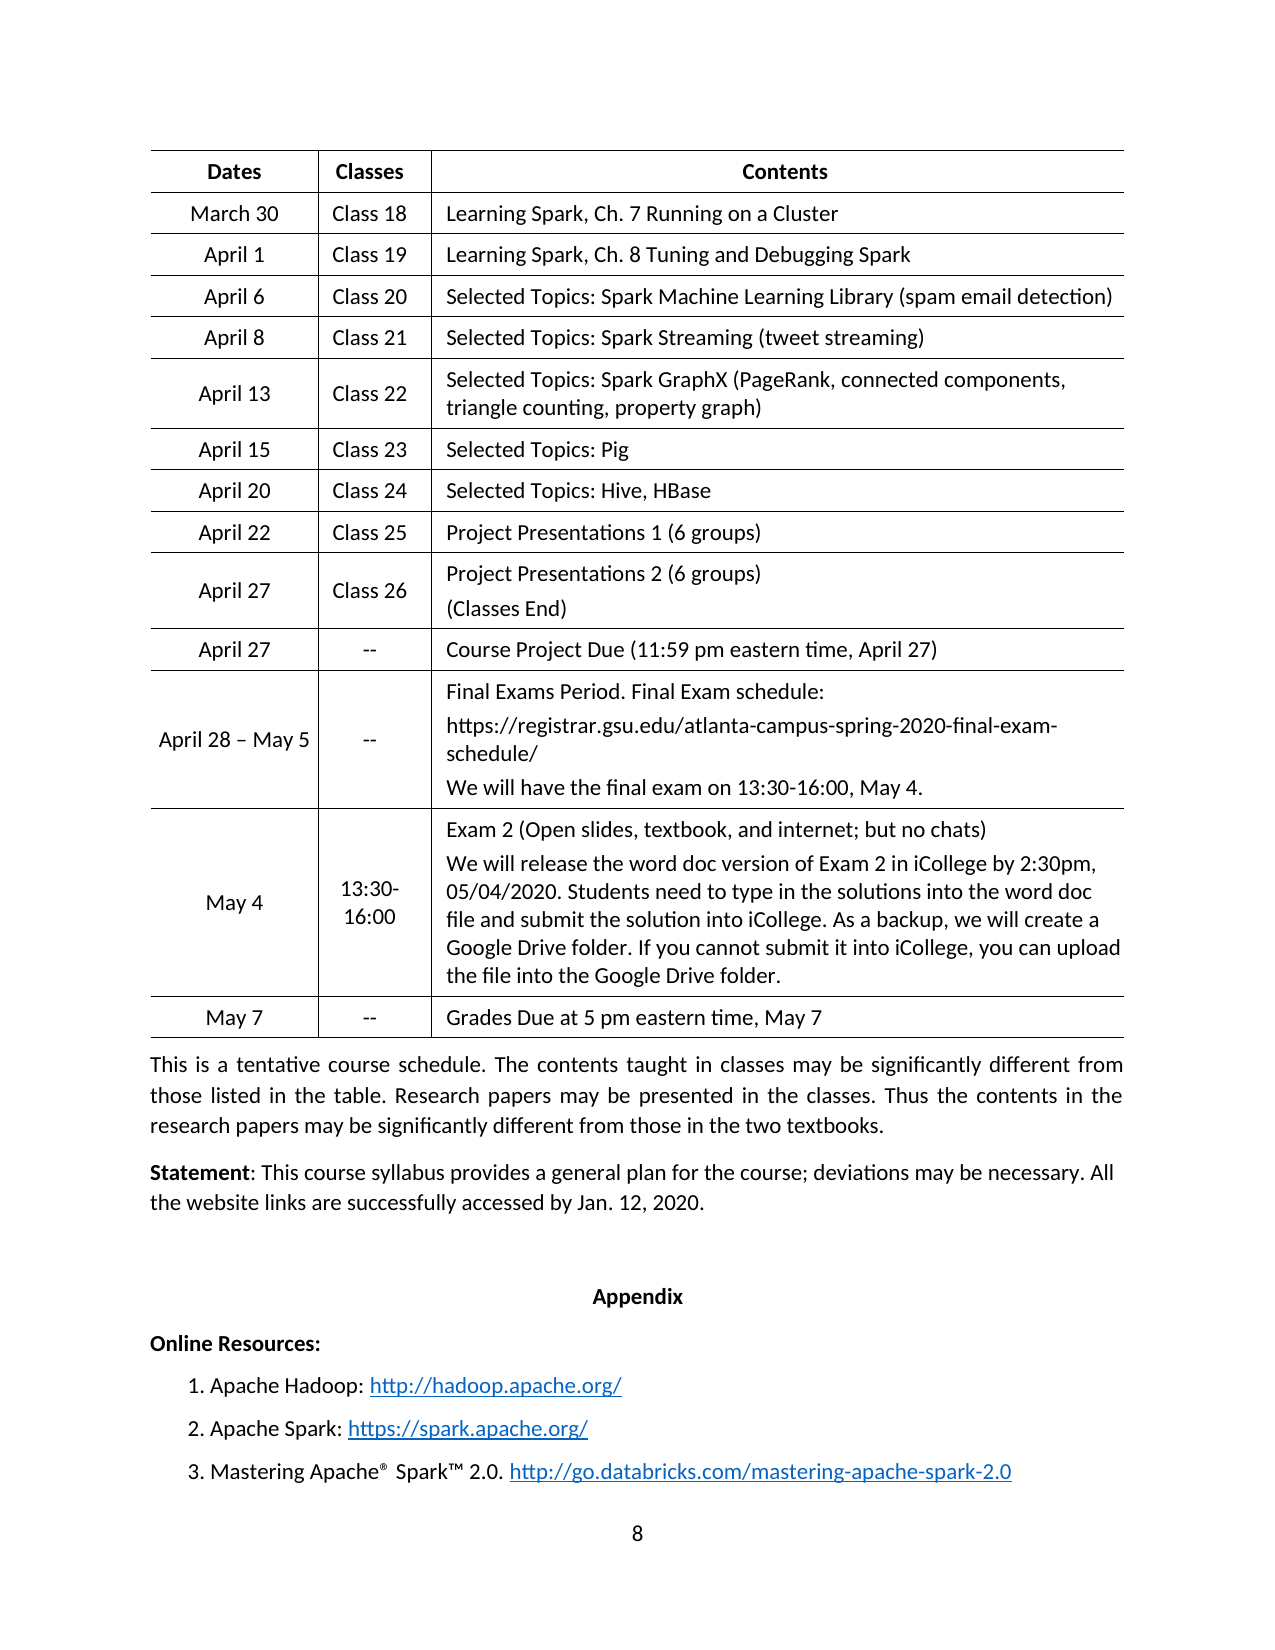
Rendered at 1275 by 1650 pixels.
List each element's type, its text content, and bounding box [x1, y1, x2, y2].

table_cell Course Project Due (11:59 pm eastern time, April 27) [432, 629, 1124, 669]
table_cell Grades Due at 5 pm eastern time, May 7 [432, 997, 1124, 1037]
table_header Classes [319, 151, 431, 192]
table_cell April 8 [151, 317, 318, 358]
text This is a tentative course schedule. The contents taught in classes may be significantly different from those listed in the table. Research papers may be presented in the classes. Thus the contents in the research papers may be significantly different from those in the two textbooks. [150, 1051, 1125, 1139]
table_cell -- [319, 997, 431, 1037]
text Online Resources: [150, 1329, 1125, 1357]
table_cell Class 20 [319, 276, 431, 316]
table_cell April 27 [151, 553, 318, 628]
table_cell April 22 [151, 512, 318, 552]
table_cell Class 18 [319, 193, 431, 233]
table_cell Class 23 [319, 429, 431, 469]
text 1. Apache Hadoop: http://hadoop.apache.org/ [187, 1371, 1125, 1399]
table_cell Selected Topics: Spark Streaming (tweet streaming) [432, 317, 1124, 358]
table_cell Project Presentations 1 (6 groups) [432, 512, 1124, 552]
table_cell -- [319, 671, 431, 808]
table_cell Class 25 [319, 512, 431, 552]
table_cell Project Presentations 2 (6 groups) (Classes End) [432, 553, 1124, 628]
table_cell May 7 [151, 997, 318, 1037]
table_cell Exam 2 (Open slides, textbook, and internet; but no chats) We will release the word doc version of Exam 2 in iCollege by 2:30pm, 05/04/2020. Students need to type in the solutions into the word doc file and submit the solution into iCollege. As a backup, we will create a Google Drive folder. If you cannot submit it into iCollege, you can upload the file into the Google Drive folder. [432, 809, 1124, 996]
table_cell Selected Topics: Spark GraphX (PageRank, connected components, triangle counting, property graph) [432, 359, 1124, 427]
table_cell -- [319, 629, 431, 669]
table_cell April 13 [151, 359, 318, 427]
table_header Contents [432, 151, 1124, 192]
table_cell Class 21 [319, 317, 431, 358]
table_cell May 4 [151, 809, 318, 996]
text Appendix [150, 1282, 1125, 1310]
table_cell Final Exams Period. Final Exam schedule: https://registrar.gsu.edu/atlanta-campus-spring-2020-final-exam-schedule/ We will have the final exam on 13:30-16:00, May 4. [432, 671, 1124, 808]
table_cell Learning Spark, Ch. 7 Running on a Cluster [432, 193, 1124, 233]
table_cell Selected Topics: Hive, HBase [432, 470, 1124, 511]
table_cell Class 26 [319, 553, 431, 628]
table_cell Learning Spark, Ch. 8 Tuning and Debugging Spark [432, 234, 1124, 275]
text 2. Apache Spark: https://spark.apache.org/ [187, 1414, 1125, 1442]
text 3. Mastering Apache® Spark™ 2.0. http://go.databricks.com/mastering-apache-spark-2.0 [187, 1457, 1125, 1485]
text Statement: This course syllabus provides a general plan for the course; deviations may be necessary. All the website links are successfully accessed by Jan. 12, 2020. [150, 1158, 1125, 1216]
table_cell April 20 [151, 470, 318, 511]
table_cell 13:30-16:00 [319, 809, 431, 996]
table_cell Selected Topics: Spark Machine Learning Library (spam email detection) [432, 276, 1124, 316]
table_cell Class 22 [319, 359, 431, 427]
table_cell March 30 [151, 193, 318, 233]
table_header Dates [151, 151, 318, 192]
table_cell April 27 [151, 629, 318, 669]
table_cell April 6 [151, 276, 318, 316]
table_cell April 15 [151, 429, 318, 469]
table_cell Selected Topics: Pig [432, 429, 1124, 469]
table_cell Class 24 [319, 470, 431, 511]
table_cell Class 19 [319, 234, 431, 275]
table_cell April 28 – May 5 [151, 671, 318, 808]
table_cell April 1 [151, 234, 318, 275]
